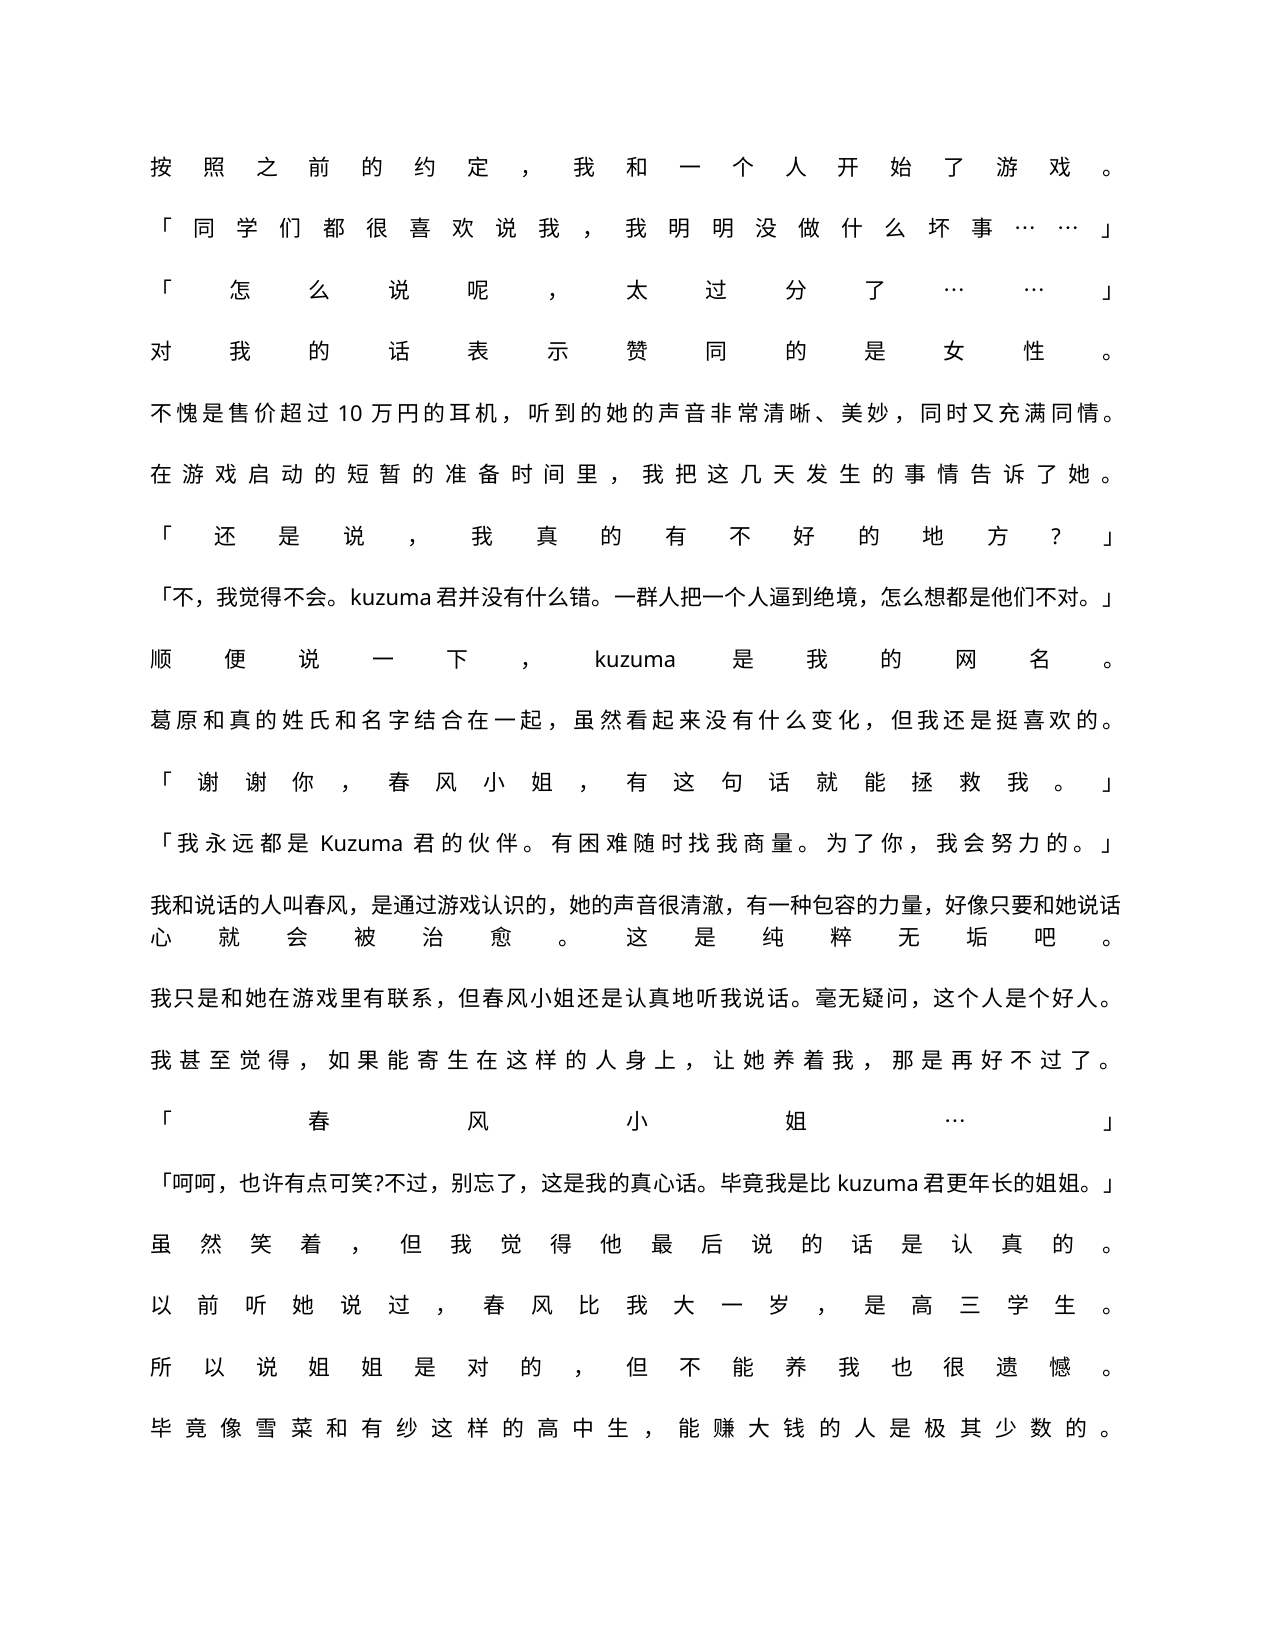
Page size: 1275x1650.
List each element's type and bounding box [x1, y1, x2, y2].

text [150, 150, 1125, 1473]
